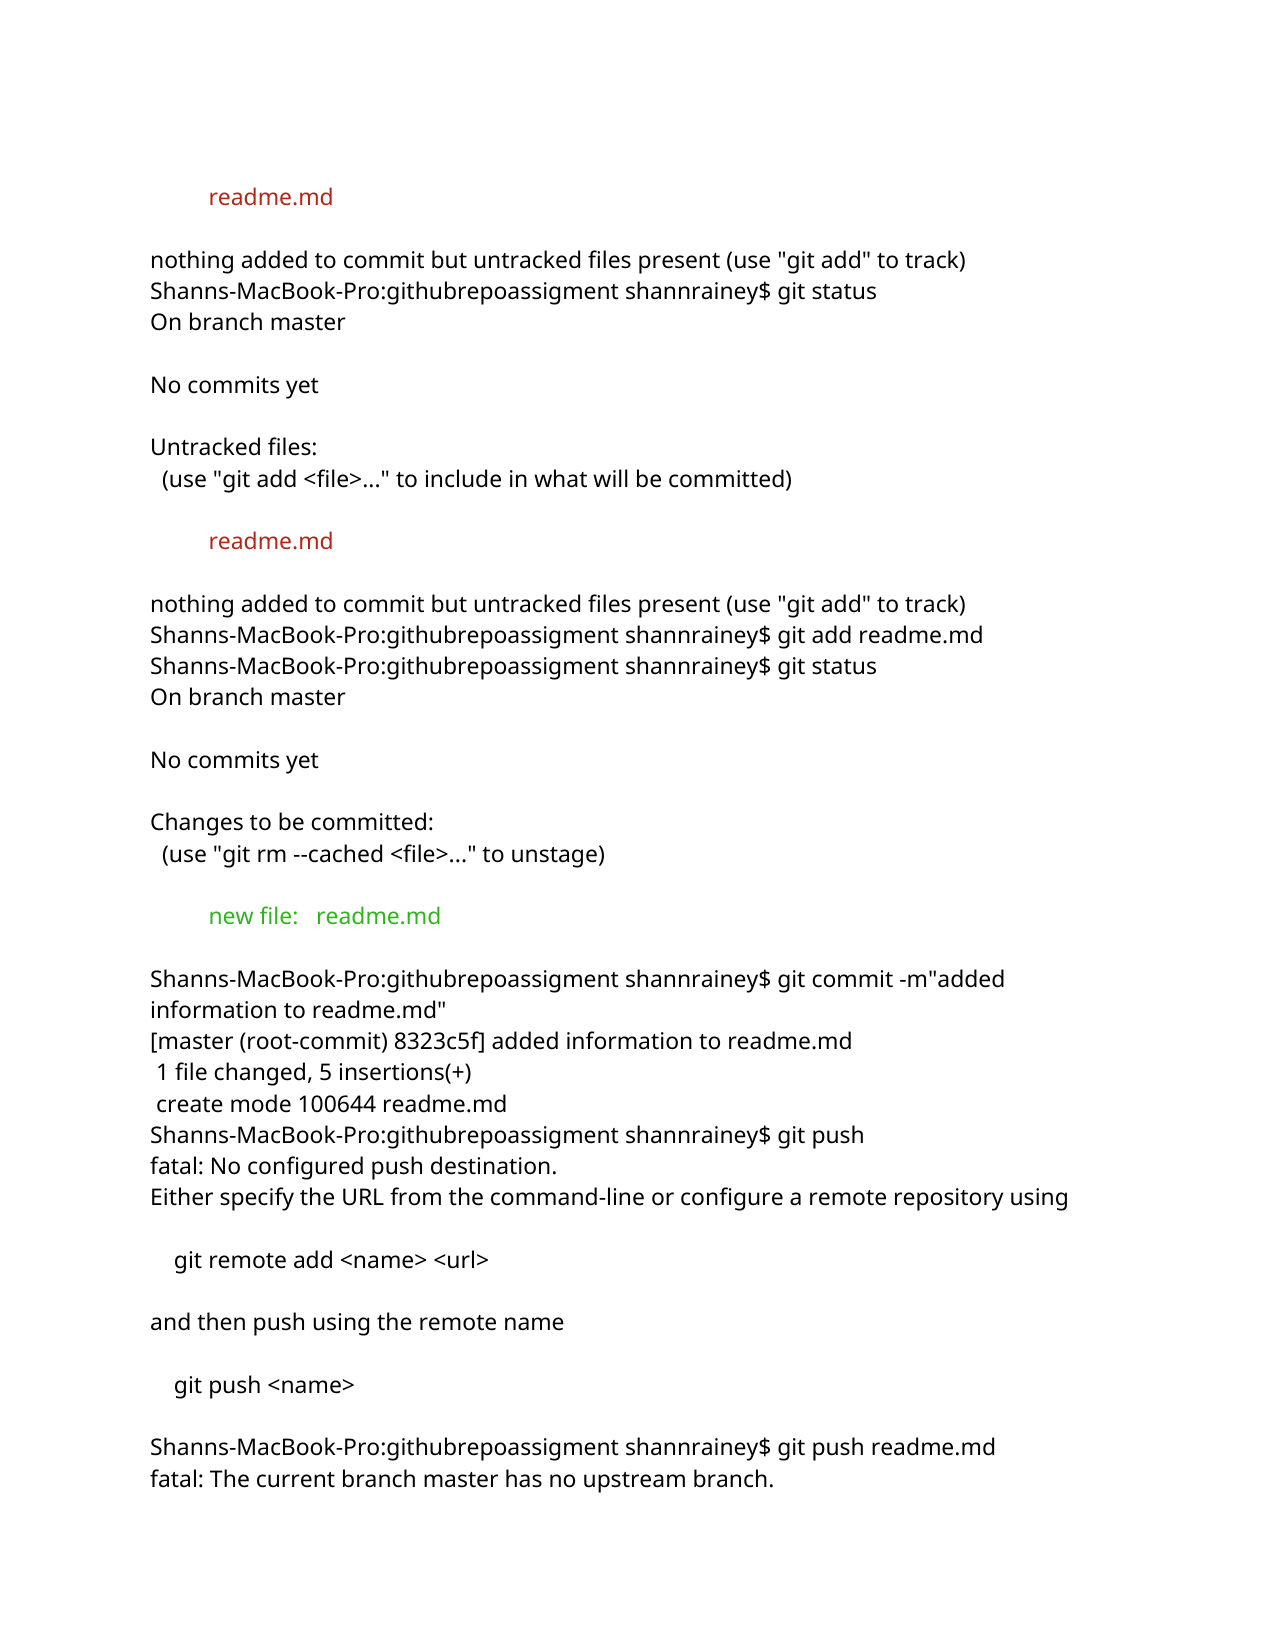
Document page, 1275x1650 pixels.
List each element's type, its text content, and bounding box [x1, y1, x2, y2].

text new file: readme.md [150, 900, 1125, 931]
text and then push using the remote name [150, 1306, 1125, 1337]
text nothing added to commit but untracked files present (use "git add" to track) [150, 587, 1125, 619]
text No commits yet [150, 744, 1125, 775]
text git push <name> [150, 1369, 1125, 1400]
text readme.md [150, 525, 1125, 556]
text fatal: The current branch master has no upstream branch. [150, 1462, 1125, 1494]
text Changes to be committed: [150, 806, 1125, 837]
text On branch master [150, 681, 1125, 712]
text nothing added to commit but untracked files present (use "git add" to track) [150, 244, 1125, 275]
text fatal: No configured push destination. [150, 1150, 1125, 1181]
text Untracked files: [150, 431, 1125, 462]
text No commits yet [150, 369, 1125, 400]
text 1 file changed, 5 insertions(+) [150, 1056, 1125, 1087]
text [150, 275, 1125, 306]
text (use "git add <file>..." to include in what will be committed) [150, 462, 1125, 494]
text (use "git rm --cached <file>..." to unstage) [150, 837, 1125, 869]
text git remote add <name> <url> [150, 1244, 1125, 1275]
text readme.md [150, 181, 1125, 212]
text Shanns-MacBook-Pro:githubrepoassigment shannrainey$ git status [150, 650, 1125, 681]
text Shanns-MacBook-Pro:githubrepoassigment shannrainey$ git commit -m"added information to readme.md" [150, 962, 1125, 1025]
text Shanns-MacBook-Pro:githubrepoassigment shannrainey$ git push [150, 1119, 1125, 1150]
text Shanns-MacBook-Pro:githubrepoassigment shannrainey$ git add readme.md [150, 619, 1125, 650]
text On branch master [150, 306, 1125, 337]
text create mode 100644 readme.md [150, 1087, 1125, 1119]
text Either specify the URL from the command-line or configure a remote repository using [150, 1181, 1125, 1212]
text Shanns-MacBook-Pro:githubrepoassigment shannrainey$ git push readme.md [150, 1431, 1125, 1462]
text [master (root-commit) 8323c5f] added information to readme.md [150, 1025, 1125, 1056]
